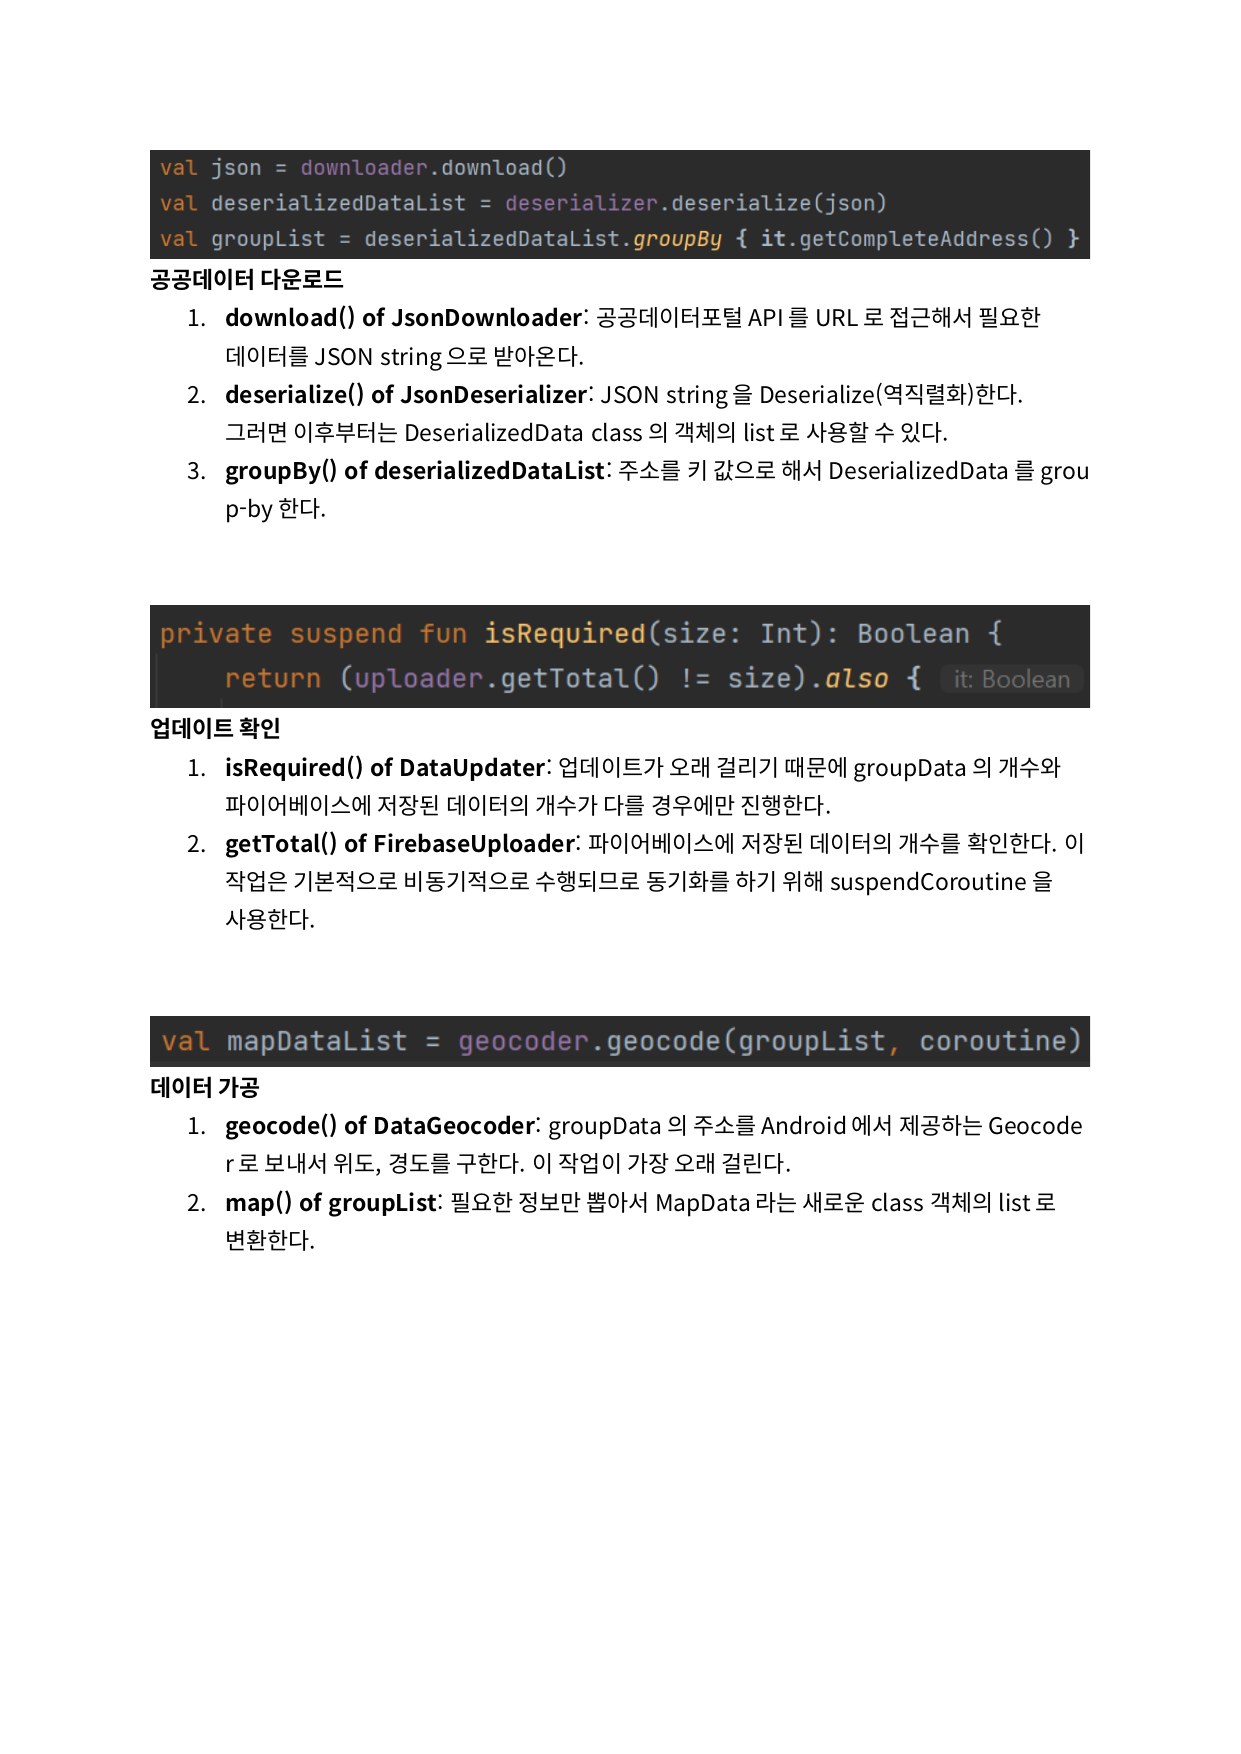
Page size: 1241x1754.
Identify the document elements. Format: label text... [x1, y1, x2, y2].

text 업데이트 확인 [150, 711, 1090, 744]
list geocode() of DataGeocoder: groupData의 주소를 Android에서 제공하는 Geocoder로 보내서 위도, 경도를 구한다. 이 작업이 가장 오래 걸린다. [187, 1108, 1090, 1179]
list getTotal() of FirebaseUploader: 파이어베이스에 저장된 데이터의 개수를 확인한다. 이 작업은 기본적으로 비동기적으로 수행되므로 동기화를 하기 위해 suspendCoroutine을 사용한다. [187, 826, 1090, 935]
list isRequired() of DataUpdater: 업데이트가 오래 걸리기 때문에 groupData의 개수와 파이어베이스에 저장된 데이터의 개수가 다를 경우에만 진행한다. [187, 749, 1090, 821]
list map() of groupList: 필요한 정보만 뽑아서 MapData라는 새로운 class 객체의 list로 변환한다. [187, 1184, 1090, 1256]
text 데이터 가공 [150, 1070, 1090, 1103]
text 공공데이터 다운로드 [150, 262, 1090, 295]
list groupBy() of deserializedDataList: 주소를 키 값으로 해서 DeserializedData를 group-by한다. [187, 453, 1090, 524]
list deserialize() of JsonDeserializer: JSON string을 Deserialize(역직렬화)한다. 그러면 이후부터는 DeserializedData class의 객체의 list로 사용할 수 있다. [187, 377, 1090, 448]
picture [150, 605, 1091, 708]
picture [150, 1016, 1091, 1067]
list download() of JsonDownloader: 공공데이터포털 API를 URL로 접근해서 필요한 데이터를 JSON string으로 받아온다. [187, 300, 1090, 372]
picture [150, 150, 1091, 259]
